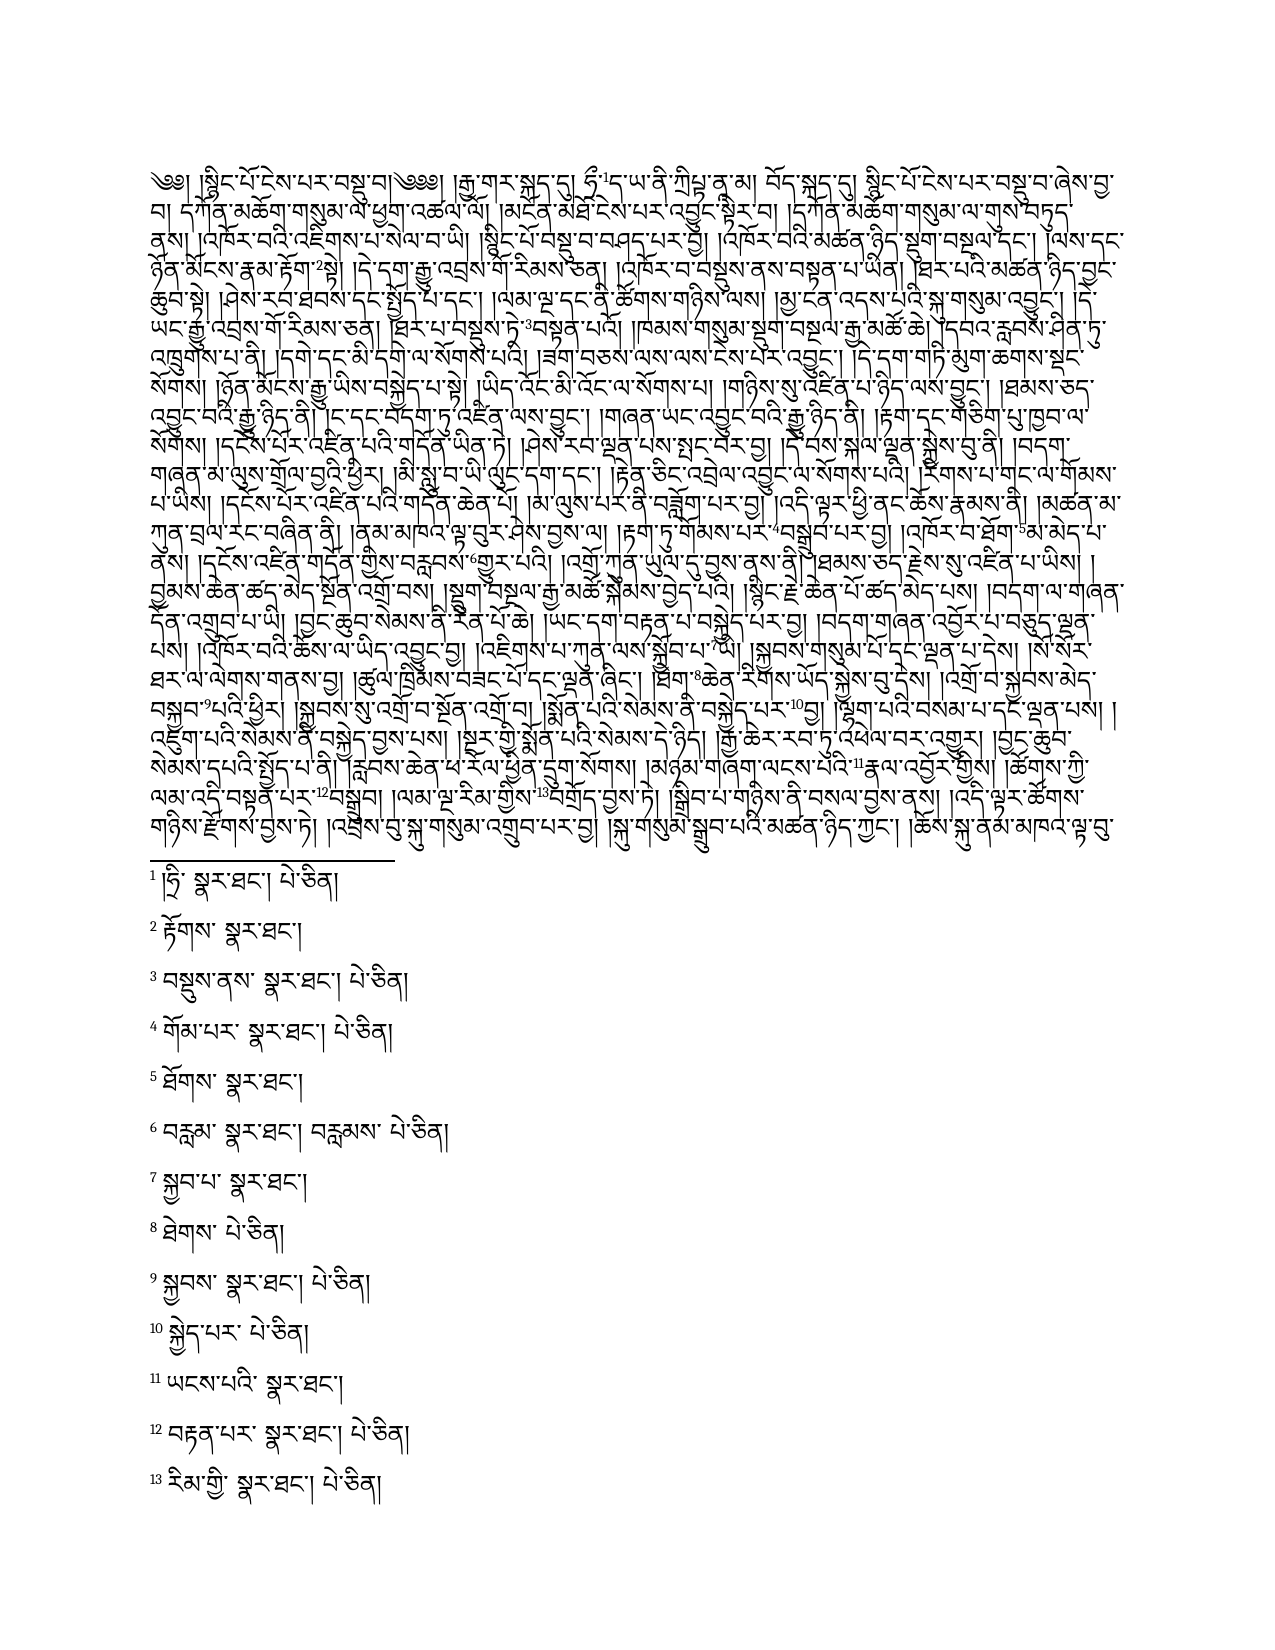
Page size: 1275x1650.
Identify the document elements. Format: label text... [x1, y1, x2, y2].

text ༄༅། །​སྙིང་པོ་ངེས་པར་བསྡུ་བ།༄༅༅། །​རྒྱ་གར་སྐད་དུ། ཧྲྀ་ད་ཡ་ནི་ཀྲིཔྟ་ནཱ་མ། བོད་སྐད་དུ། སྙིང་པོ་ངེས་པར་བསྡུ་བ་ཞེས་བྱ་བ། དཀོན་མཆོག་གསུམ་ལ་ཕྱག་འཚལ་ལོ། །​མངོན་མཐོ་ངེས་པར་འབྱུང་སྟེར་བ། །​དཀོན་མཆོག་གསུམ་ལ་གུས་བཏུད་ནས། །​འཁོར་བའི་འཇིགས་པ་སེལ་བ་ཡི། །​སྙིང་པོ་བསྡུ་བ་བཤད་པར་བྱ། །​འཁོར་བའི་མཚན་ཉིད་སྡུག་བསྔལ་དང་། །​ལས་དང་ཉོན་མོངས་རྣམ་རྟོག་སྟེ། །​དེ་དག་རྒྱུ་འབྲས་གོ་རིམས་ཅན། །​འཁོར་བ་བསྡུས་ནས་བསྟན་པ་ཡིན། །​ཐར་པའི་མཚན་ཉིད་བྱང་ཆུབ་སྟེ། །​ཤེས་རབ་ཐབས་དང་སྤྱོད་པ་དང་། །​ལམ་ལྔ་དང་ནི་ཚོགས་གཉིས་ལས། །​མྱ་ངན་འདས་པའི་སྐུ་གསུམ་འབྱུང་། །​དེ་ཡང་རྒྱུ་འབྲས་གོ་རིམས་ཅན། །​ཐར་པ་བསྡུས་ཏེ་བསྟན་པའོ། །​ཁམས་གསུམ་སྡུག་བསྔལ་རྒྱ་མཚོ་ཆེ། །​དབའ་རླབས་ཤིན་ཏུ་འཁྲུགས་པ་ནི། །​དགེ་དང་མི་དགེ་ལ་སོགས་པའི། །​ཟག་བཅས་ལས་ལས་ངེས་པར་འབྱུང་། །​དེ་དག་གཏི་མུག་ཆགས་སྡང་སོགས། །​ཉོན་མོངས་རྒྱུ་ཡིས་བསྐྱེད་པ་སྟེ། །​ཡིད་འོང་མི་འོང་ལ་སོགས་པ། །​གཉིས་སུ་འཛིན་པ་ཉིད་ལས་བྱུང་། །​ཐམས་ཅད་འབྱུང་བའི་རྒྱུ་ཉིད་ནི། །​ང་དང་བདག་ཏུ་འཛིན་ལས་བྱུང་། །​གཞན་ཡང་འབྱུང་བའི་རྒྱུ་ཉིད་ནི། །​རྟག་དང་གཅིག་པུ་ཁྱབ་ལ་སོགས། །​དངོས་པོར་འཛིན་པའི་གདོན་ཡིན་ཏེ། །​ཤེས་རབ་ལྡན་པས་སྤང་བར་བྱ། །​དེ་བས་སྐལ་ལྡན་སྐྱེས་བུ་ནི། །​བདག་གཞན་མ་ལུས་གྲོལ་བྱའི་ཕྱིར། །​མི་སླུ་བ་ཡི་ལུང་དག་དང་། །​རྟེན་ཅིང་འབྲེལ་འབྱུང་ལ་སོགས་པའི། །​རིགས་པ་གང་ལ་གོམས་པ་ཡིས། །​དངོས་པོར་འཛིན་པའི་གདོན་ཆེན་པོ། །​མ་ལུས་པར་ནི་བཟློག་པར་བྱ། །​འདི་ལྟར་ཕྱི་ནང་ཆོས་རྣམས་ནི། །​མཚན་མ་ཀུན་བྲལ་རང་བཞིན་ནི། །​ནམ་མཁའ་ལྟ་བུར་ཤེས་བྱས་ལ། །​རྟག་ཏུ་གོམས་པར་བསྒྲུབ་པར་བྱ། །​འཁོར་བ་ཐོག་མ་མེད་པ་ནས། །​དངོས་འཛིན་གདོན་གྱིས་བརླབས་གྱུར་པའི། །​འགྲོ་ཀུན་ཡུལ་དུ་བྱས་ནས་ནི། །​ཐམས་ཅད་རྗེས་སུ་འཛིན་པ་ཡིས། །​བྱམས་ཆེན་ཚད་མེད་སྔོན་འགྲོ་བས། །​སྡུག་བསྔལ་རྒྱ་མཚོ་སྐེམས་བྱེད་པའི། །​སྙིང་རྗེ་ཆེན་པོ་ཚད་མེད་པས། །​བདག་ལ་གཞན་དོན་འགྲུབ་པ་ཡི། །​བྱང་ཆུབ་སེམས་ནི་རིན་པོ་ཆེ། །​ཡང་དག་བརྟན་པ་བསྐྱེད་པར་བྱ། །​བདག་གཞན་འབྱོར་པ་བཅུད་ལྡན་པས། །​འཁོར་བའི་ཆོས་ལ་ཡིད་འབྱུང་བྱ། །​འཇིགས་པ་ཀུན་ལས་སྐྱོབ་པ་ཡི། །​སྐྱབས་གསུམ་པོ་དང་ལྡན་པ་དེས། །​སོ་སོར་ཐར་ལ་ལེགས་གནས་བྱ། །​ཚུལ་ཁྲིམས་བཟང་པོ་དང་ལྡན་ཞིང་། །​ཐེག་ཆེན་རིགས་ཡོད་སྐྱེས་བུ་དེས། །​འགྲོ་བ་སྐྱབས་མེད་བསྐྱབ་པའི་ཕྱིར། །​སྐྱབས་སུ་འགྲོ་བ་སྔོན་འགྲོ་བ། །​སྨོན་པའི་སེམས་ནི་བསྐྱེད་པར་བྱ། །​ལྷག་པའི་བསམ་པ་དང་ལྡན་པས། །​འཇུག་པའི་སེམས་ནི་བསྐྱེད་བྱས་པས། །​སྔར་གྱི་སྨོན་པའི་སེམས་དེ་ཉིད། །​རྒྱ་ཆེར་རབ་ཏུ་འཕེལ་བར་འགྱུར། །​བྱང་ཆུབ་སེམས་དཔའི་སྤྱོད་པ་ནི། །​རླབས་ཆེན་ཕ་རོལ་ཕྱིན་དྲུག་སོགས། །​མཉམ་གཞག་ལངས་པའི་རྣལ་འབྱོར་གྱིས། །​ཚོགས་ཀྱི་ལམ་འདི་བསྟན་པར་བསྒྲུབ། །​ལམ་ལྔ་རིམ་གྱིས་བགྲོད་བྱས་ཏེ། །​སྒྲིབ་པ་གཉིས་ནི་བསལ་བྱས་ནས། །​འདི་ལྟར་ཚོགས་གཉིས་རྫོགས་བྱས་ཏེ། །​འབྲས་བུ་སྐུ་གསུམ་འགྲུབ་པར་བྱ། །​སྐུ་གསུམ་སྒྲུབ་པའི་མཚན་ཉིད་ཀྱང་། །​ཆོས་སྐུ་ནམ་མཁའ་ལྟ་བུ་ལས། །​བརྩལ་མེད་ཐུགས་རྗེའི་སྤྲིན་བྱུང་བས། །​སྐུ་གཉིས་བདུད་རྩིའི་ཆུ་རྒྱུན་གྱིས། །​ཁམས་གསུམ་ཐ་བའི་རྒྱུད་བརླན་ཏེ། །​བྱང་ཆུབ་སྙིང་པོའི་ས་བོན་ལས། །​དགེ་བའི་ལོ་ཏོག་སྨིན་པར་འགྱུར། །​དུས་གསུམ་སངས་རྒྱས་ཀྱིས་གསུངས་པའི། །​སྙིང་པོ་འདིར་ནི་བསྡུས་པ་ཡིན། །​འཁོར་བའི་སྡུག་བསྔལ་སྤང་འདོད་ན། །​དེ་ལ་བརྩོན་འགྲུས་འབད་པར་བྱ། །​རྩོད་པའི་དུས་ཀྱི་ཐ་མ་ལ། །​ཚེ་ཐུང་ནད་མང་ལོངས་སྤྱོད་དམན། །​རྐྱེན་ངན་བར་ཆད་མང་བ་ཡིས། །​ཡུན་རིངས་གནས་པའི་མཐུ་མེད་པས། །​ཚིག་རྗེས་གཅད་པར་མི་ནུས་ཀྱིས། །​རིགས་ལ་གནས་པའི་གང་ཟག་དེས། །​བཤེས་གཉེན་དམ་པ་བསྟེན་བྱས་ལ། །​ཤིན་ཏུ་བརྩོན་པའི་སེམས་ཀྱིས་ནི། །​འཁོར་བའི་སྡུག་བསྔལ་དྲན་བྱས་ལ། །​བདག་གཞན་གྲོལ་བར་བྱ་བའི་ཕྱིར། །​སྙིང་པོ་མྱུར་དུ་བསྡུ་བར་བྱ། །​བརྩེ་བས་འདི་བྱས་དགེ་བ་ཡིས། །​སྐལ་ལྡན་སེམས་ཅན་མ་ལུས་ཀུན། །​བྱང་ཆུབ་སེམས་ཀྱིས་རྒྱུད་བརླན་ཏེ། །​སྙིང་པོ་མྱུར་དུ་སྡུད་པར་ཤོག །​སྙིང་པོ་ངེས་པར་བསྡུ་བ་ཞེས་བྱ་བ། སློབ་དཔོན་མཁས་པ་ཆེན་པོ་དཔལ་མར་མེ་མཛད་ཡེ་ཤེས་ཀྱི་ཞལ་སྔ་ནས་དབུས་ཀྱི་གཉེ་ཐང་གཙུག་ལག་ཁང་དུ་མཛད་པ་རྫོགས་སོ།། །​།རྒྱ་གར་གྱི་མཁན་པོ་ཆེན་པོ་དེ་ཉིད་དང་། ཞུ་ཆེན་གྱི་ལོ་ཙཱ་བ་དགེ་སློང་ཚུལ་ཁྲིམས་རྒྱལ་བས་བསྒྱུར་ཅིང་ཞུས་ཏེ་གཏན་ལ་ཕབ་པའོ།། །​། [150, 169, 1125, 843]
